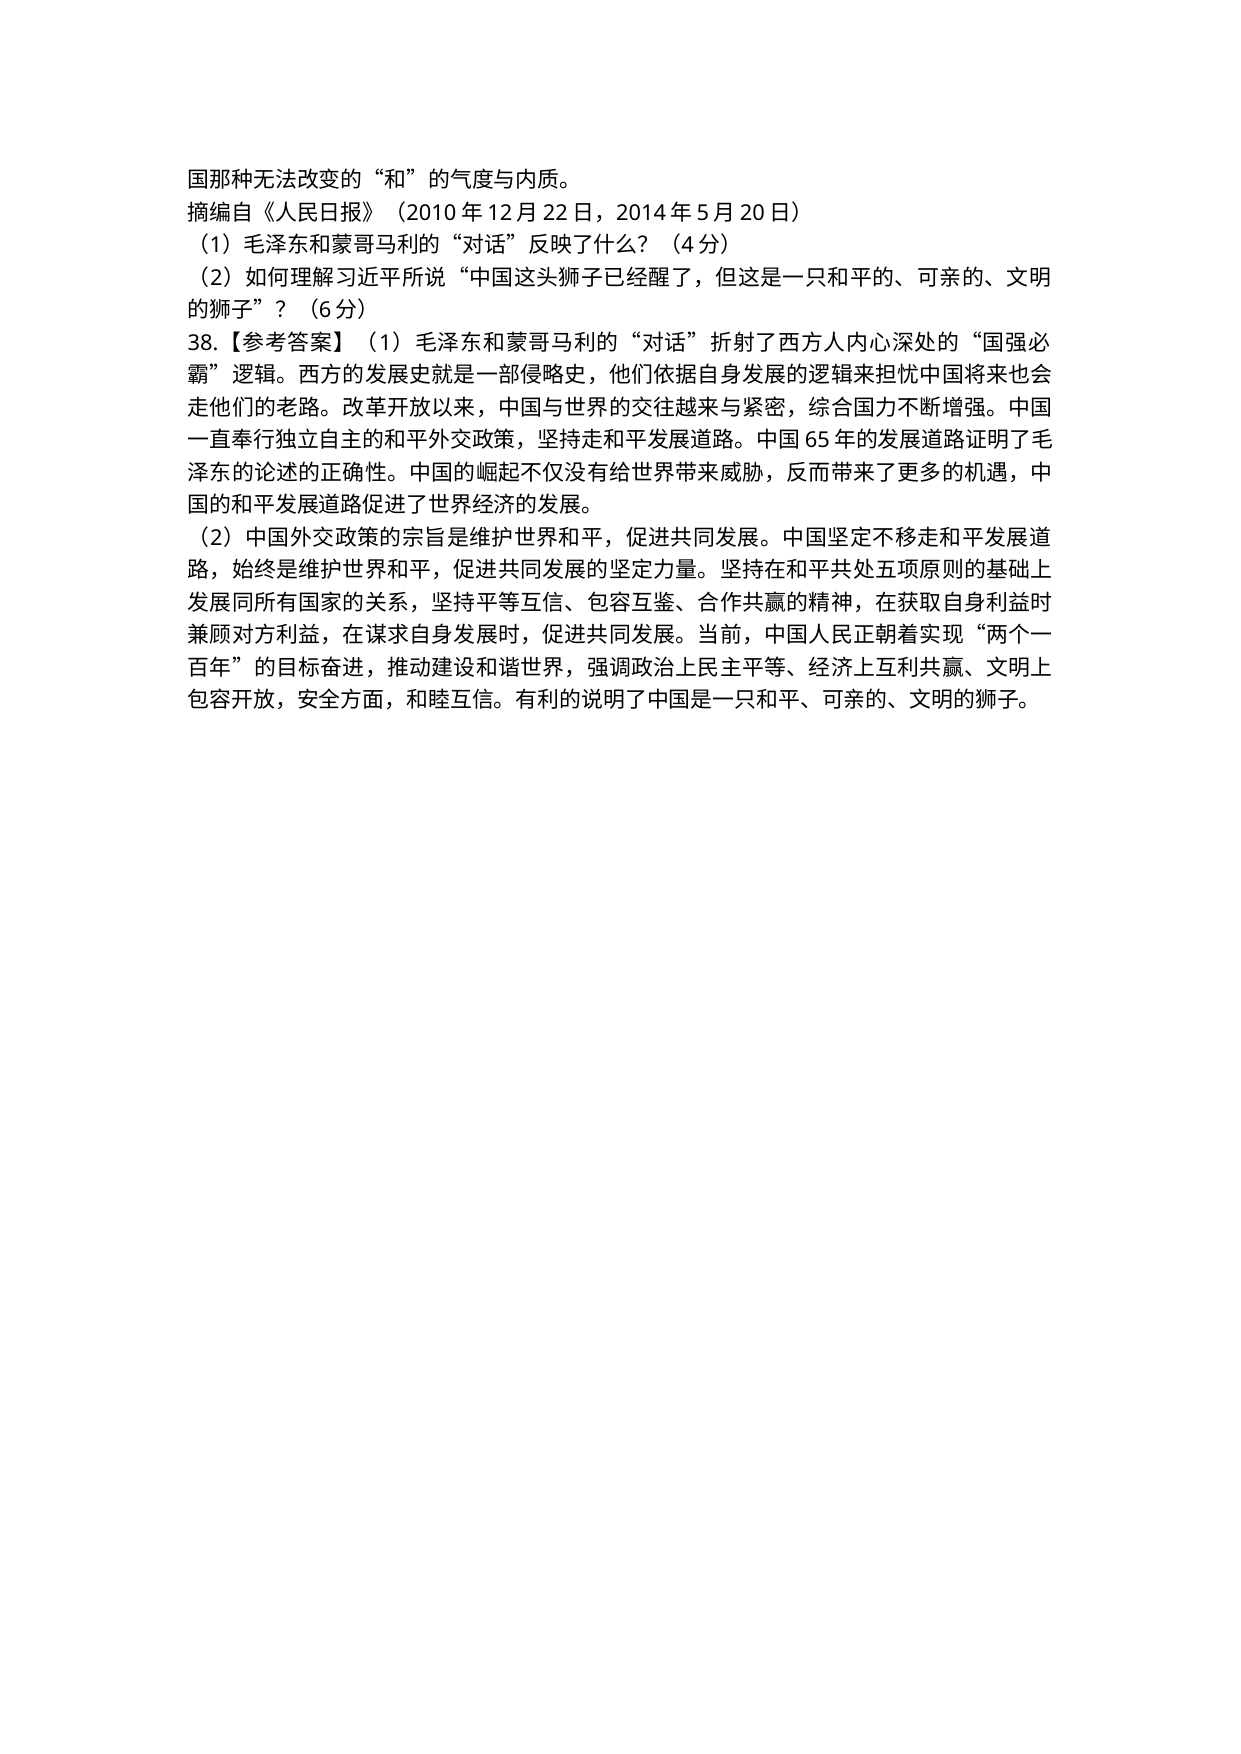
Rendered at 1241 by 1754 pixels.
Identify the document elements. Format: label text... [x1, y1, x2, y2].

text （2）如何理解习近平所说“中国这头狮子已经醒了，但这是一只和平的、可亲的、文明的狮子”？（6分） [187, 259, 1053, 324]
text 摘编自《人民日报》（2010年12月22日，2014年5月20日） [187, 194, 1053, 227]
text （1）毛泽东和蒙哥马利的“对话”反映了什么？（4分） [187, 227, 1053, 259]
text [187, 162, 1053, 194]
text （2）中国外交政策的宗旨是维护世界和平，促进共同发展。中国坚定不移走和平发展道路，始终是维护世界和平，促进共同发展的坚定力量。坚持在和平共处五项原则的基础上发展同所有国家的关系，坚持平等互信、包容互鉴、合作共赢的精神，在获取自身利益时兼顾对方利益，在谋求自身发展时，促进共同发展。当前，中国人民正朝着实现“两个一百年”的目标奋进，推动建设和谐世界，强调政治上民主平等、经济上互利共赢、文明上，包容开放，安全方面，和睦互信。有利的说明了中国是一只和平、可亲的、文明的狮子。 [187, 519, 1053, 714]
text 38.【参考答案】（1）毛泽东和蒙哥马利的“对话”折射了西方人内心深处的“国强必霸”逻辑。西方的发展史就是一部侵略史，他们依据自身发展的逻辑来担忧中国将来也会走他们的老路。改革开放以来，中国与世界的交往越来与紧密，综合国力不断增强。中国一直奉行独立自主的和平外交政策，坚持走和平发展道路。中国65年的发展道路证明了毛泽东的论述的正确性。中国的崛起不仅没有给世界带来威胁，反而带来了更多的机遇，中国的和平发展道路促进了世界经济的发展。 [187, 324, 1053, 519]
